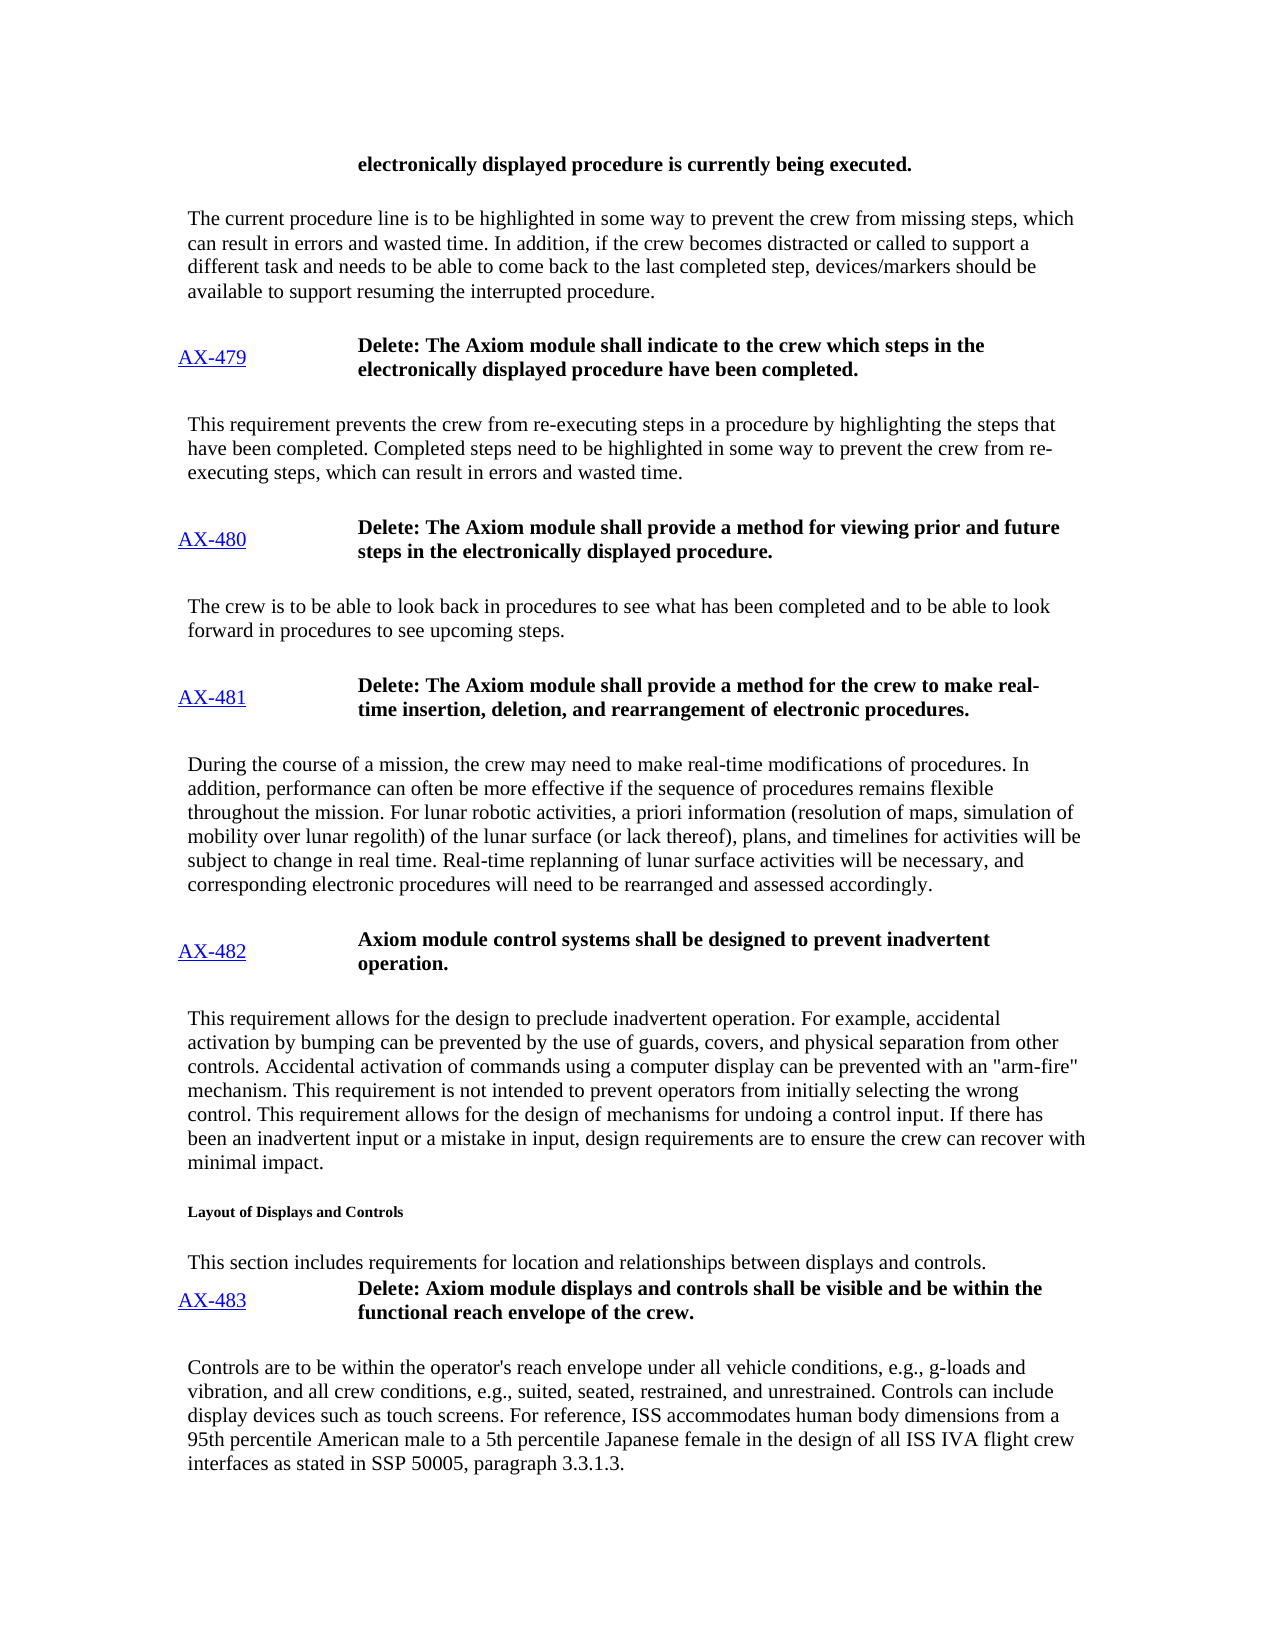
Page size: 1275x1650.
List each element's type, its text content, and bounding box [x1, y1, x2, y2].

text This requirement prevents the crew from re-executing steps in a procedure by highlighting the steps that have been completed. Completed steps need to be highlighted in some way to prevent the crew from re-executing steps, which can result in errors and wasted time. [187, 412, 1087, 484]
text The crew is to be able to look back in procedures to see what has been completed and to be able to look forward in procedures to see upcoming steps. [187, 594, 1087, 642]
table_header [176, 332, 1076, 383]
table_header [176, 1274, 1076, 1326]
text Controls are to be within the operator's reach envelope under all vehicle conditions, e.g., g-loads and vibration, and all crew conditions, e.g., suited, seated, restrained, and unrestrained. Controls can include display devices such as touch screens. For reference, ISS accommodates human body dimensions from a 95th percentile American male to a 5th percentile Japanese female in the design of all ISS IVA flight crew interfaces as stated in SSP 50005, paragraph 3.3.1.3. [187, 1355, 1087, 1475]
text During the course of a mission, the crew may need to make real-time modifications of procedures. In addition, performance can often be more effective if the sequence of procedures remains flexible throughout the mission. For lunar robotic activities, a priori information (resolution of maps, simulation of mobility over lunar regolith) of the lunar surface (or lack thereof), plans, and timelines for activities will be subject to change in real time. Real-time replanning of lunar surface activities will be necessary, and corresponding electronic procedures will need to be rearranged and assessed accordingly. [187, 752, 1087, 896]
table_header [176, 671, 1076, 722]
text This section includes requirements for location and relationships between displays and controls. [187, 1250, 1087, 1274]
text The current procedure line is to be highlighted in some way to prevent the crew from missing steps, which can result in errors and wasted time. In addition, if the crew becomes distracted or called to support a different task and needs to be able to come back to the last completed step, devices/markers should be available to support resuming the interrupted procedure. [187, 206, 1087, 303]
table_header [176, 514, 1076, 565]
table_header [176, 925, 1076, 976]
subtitle Layout of Displays and Controls [187, 1203, 1087, 1221]
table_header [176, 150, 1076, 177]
text This requirement allows for the design to preclude inadvertent operation. For example, accidental activation by bumping can be prevented by the use of guards, covers, and physical separation from other controls. Accidental activation of commands using a computer display can be prevented with an "arm-fire" mechanism. This requirement is not intended to prevent operators from initially selecting the wrong control. This requirement allows for the design of mechanisms for undoing a control input. If there has been an inadvertent input or a mistake in input, design requirements are to ensure the crew can recover with minimal impact. [187, 1006, 1087, 1174]
